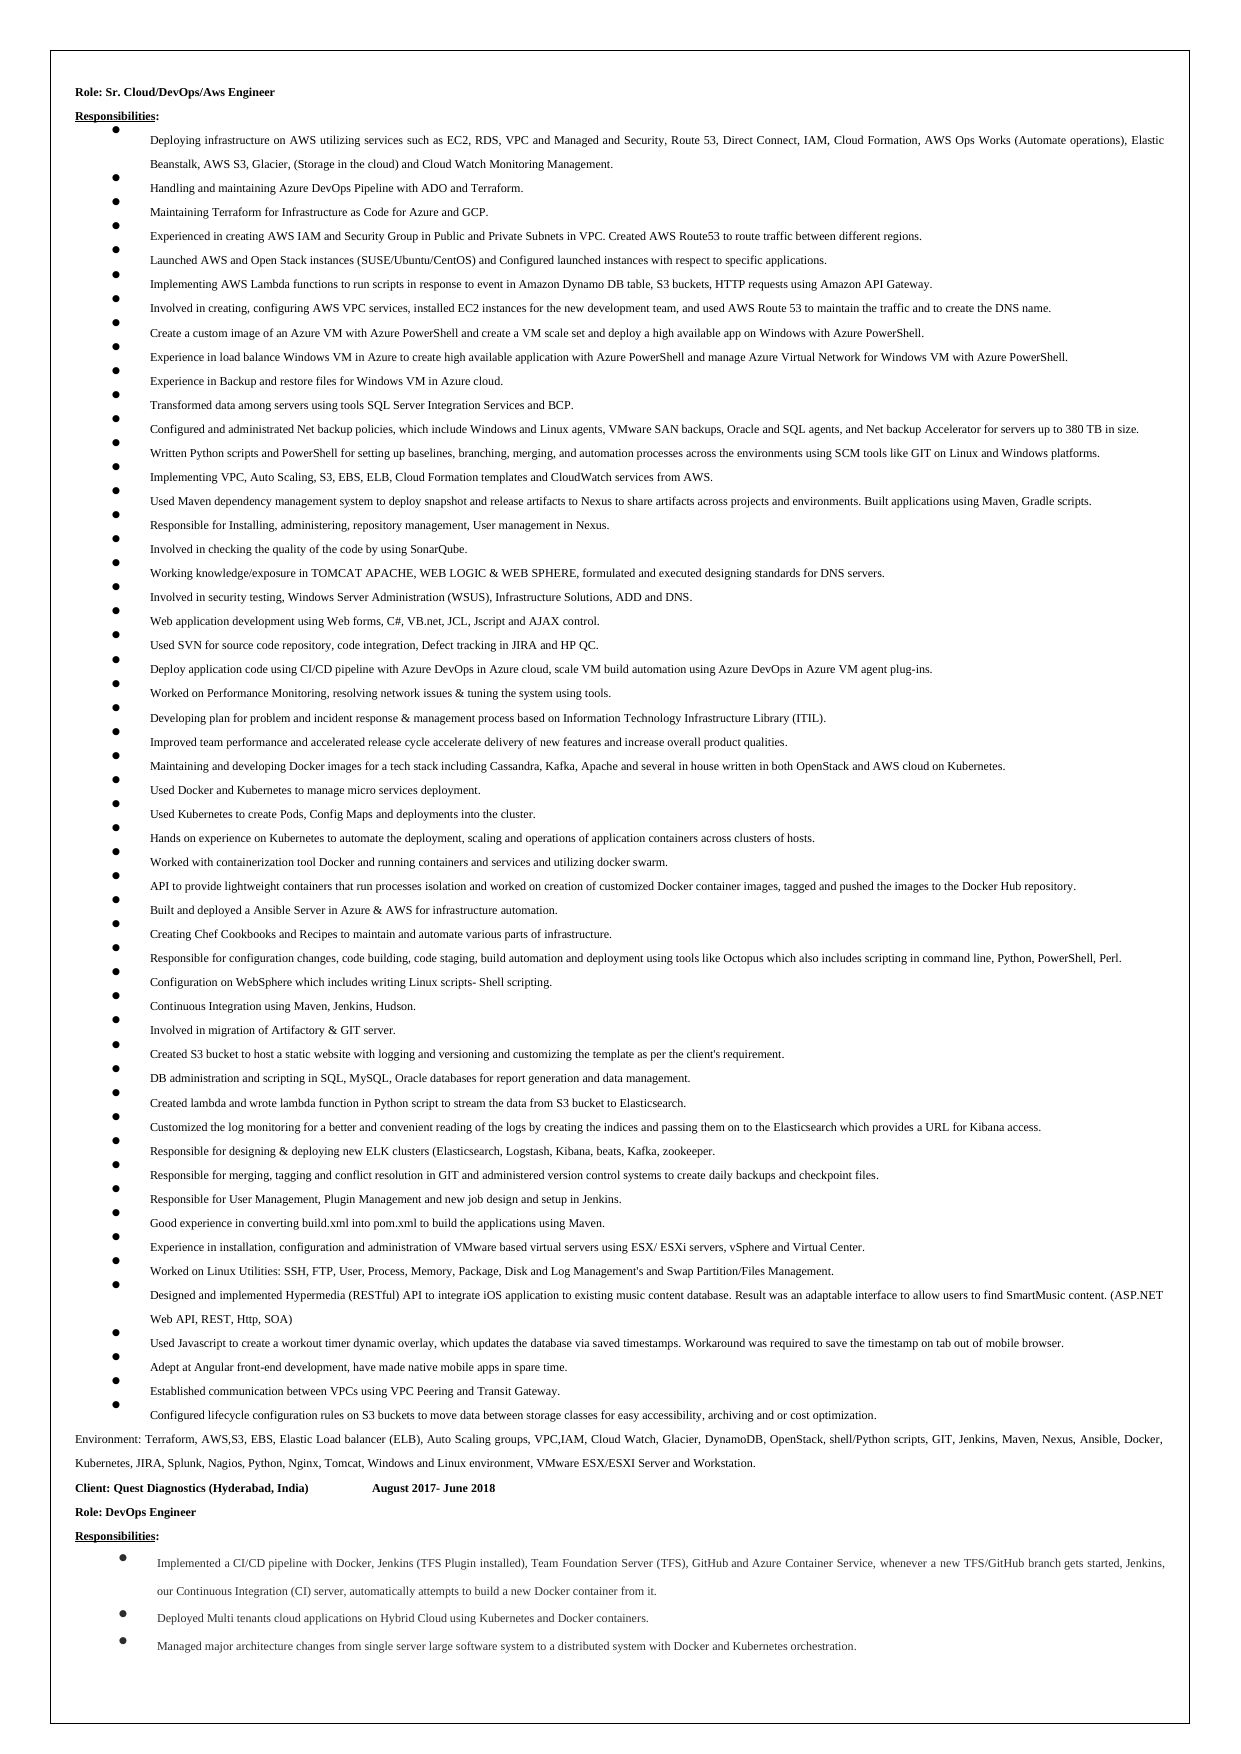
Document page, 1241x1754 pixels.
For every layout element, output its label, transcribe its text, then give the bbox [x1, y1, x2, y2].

list Used Maven dependency management system to deploy snapshot and release artifacts to Nexus to share artifacts across projects and environments. Built applications using Maven, Gradle scripts. [112, 484, 1165, 508]
list Good experience in converting build.xml into pom.xml to build the applications using Maven. [112, 1206, 1165, 1230]
list Configured and administrated Net backup policies, which include Windows and Linux agents, VMware SAN backups, Oracle and SQL agents, and Net backup Accelerator for servers up to 380 TB in size. [112, 412, 1165, 436]
list Used Kubernetes to create Pods, Config Maps and deployments into the cluster. [112, 797, 1165, 821]
list Built and deployed a Ansible Server in Azure & AWS for infrastructure automation. [112, 893, 1165, 917]
list Implementing AWS Lambda functions to run scripts in response to event in Amazon Dynamo DB table, S3 buckets, HTTP requests using Amazon API Gateway. [112, 267, 1165, 292]
list Working knowledge/exposure in TOMCAT APACHE, WEB LOGIC & WEB SPHERE, formulated and executed designing standards for DNS servers. [112, 556, 1165, 580]
list Deploying infrastructure on AWS utilizing services such as EC2, RDS, VPC and Managed and Security, Route 53, Direct Connect, IAM, Cloud Formation, AWS Ops Works (Automate operations), Elastic Beanstalk, AWS S3, Glacier, (Storage in the cloud) and Cloud Watch Monitoring Management. [112, 123, 1165, 171]
list Involved in migration of Artifactory & GIT server. [112, 1013, 1165, 1037]
list Hands on experience on Kubernetes to automate the deployment, scaling and operations of application containers across clusters of hosts. [112, 821, 1165, 845]
list Experience in Backup and restore files for Windows VM in Azure cloud. [112, 364, 1165, 388]
list API to provide lightweight containers that run processes isolation and worked on creation of customized Docker container images, tagged and pushed the images to the Docker Hub repository. [112, 869, 1165, 893]
text Responsibilities: [75, 99, 1165, 123]
list Responsible for configuration changes, code building, code staging, build automation and deployment using tools like Octopus which also includes scripting in command line, Python, PowerShell, Perl. [112, 941, 1165, 965]
list Experienced in creating AWS IAM and Security Group in Public and Private Subnets in VPC. Created AWS Route53 to route traffic between different regions. [112, 219, 1165, 243]
list Developing plan for problem and incident response & management process based on Information Technology Infrastructure Library (ITIL). [112, 701, 1165, 725]
list Involved in security testing, Windows Server Administration (WSUS), Infrastructure Solutions, ADD and DNS. [112, 580, 1165, 604]
list Responsible for User Management, Plugin Management and new job design and setup in Jenkins. [112, 1182, 1165, 1206]
list Used Javascript to create a workout timer dynamic overlay, which updates the database via saved timestamps. Workaround was required to save the timestamp on tab out of mobile browser. [112, 1326, 1165, 1350]
list Handling and maintaining Azure DevOps Pipeline with ADO and Terraform. [112, 171, 1165, 195]
list Implementing VPC, Auto Scaling, S3, EBS, ELB, Cloud Formation templates and CloudWatch services from AWS. [112, 460, 1165, 484]
list Designed and implemented Hypermedia (RESTful) API to integrate iOS application to existing music content database. Result was an adaptable interface to allow users to find SmartMusic content. (ASP.NET Web API, REST, Http, SOA) [112, 1278, 1165, 1326]
list Written Python scripts and PowerShell for setting up baselines, branching, merging, and automation processes across the environments using SCM tools like GIT on Linux and Windows platforms. [112, 436, 1165, 460]
list Maintaining and developing Docker images for a tech stack including Cassandra, Kafka, Apache and several in house written in both OpenStack and AWS cloud on Kubernetes. [112, 749, 1165, 773]
list Responsible for Installing, administering, repository management, User management in Nexus. [112, 508, 1165, 532]
list Continuous Integration using Maven, Jenkins, Hudson. [112, 989, 1165, 1013]
list Customized the log monitoring for a better and convenient reading of the logs by creating the indices and passing them on to the Elasticsearch which provides a URL for Kibana access. [112, 1110, 1165, 1134]
list Involved in creating, configuring AWS VPC services, installed EC2 instances for the new development team, and used AWS Route 53 to maintain the traffic and to create the DNS name. [112, 292, 1165, 316]
list Configuration on WebSphere which includes writing Linux scripts- Shell scripting. [112, 965, 1165, 989]
list Involved in checking the quality of the code by using SonarQube. [112, 532, 1165, 556]
list Established communication between VPCs using VPC Peering and Transit Gateway. [112, 1374, 1165, 1398]
text Role: Sr. Cloud/DevOps/Aws Engineer [75, 75, 1165, 99]
list Deployed Multi tenants cloud applications on Hybrid Cloud using Kubernetes and Docker containers. [119, 1602, 1165, 1626]
list Used SVN for source code repository, code integration, Defect tracking in JIRA and HP QC. [112, 628, 1165, 652]
text Client: Quest Diagnostics (Hyderabad, India) August 2017- June 2018 [75, 1471, 1164, 1495]
list Maintaining Terraform for Infrastructure as Code for Azure and GCP. [112, 195, 1165, 219]
text Responsibilities: [75, 1519, 1164, 1543]
list Deploy application code using CI/CD pipeline with Azure DevOps in Azure cloud, scale VM build automation using Azure DevOps in Azure VM agent plug-ins. [112, 652, 1165, 677]
list Launched AWS and Open Stack instances (SUSE/Ubuntu/CentOS) and Configured launched instances with respect to specific applications. [112, 243, 1165, 267]
list DB administration and scripting in SQL, MySQL, Oracle databases for report generation and data management. [112, 1062, 1165, 1086]
text Role: DevOps Engineer [75, 1495, 1164, 1519]
text Environment: Terraform, AWS,S3, EBS, Elastic Load balancer (ELB), Auto Scaling groups, VPC,IAM, Cloud Watch, Glacier, DynamoDB, OpenStack, shell/Python scripts, GIT, Jenkins, Maven, Nexus, Ansible, Docker, Kubernetes, JIRA, Splunk, Nagios, Python, Nginx, Tomcat, Windows and Linux environment, VMware ESX/ESXI Server and Workstation. [75, 1422, 1165, 1471]
list Improved team performance and accelerated release cycle accelerate delivery of new features and increase overall product qualities. [112, 725, 1165, 749]
list Creating Chef Cookbooks and Recipes to maintain and automate various parts of infrastructure. [112, 917, 1165, 941]
list Worked with containerization tool Docker and running containers and services and utilizing docker swarm. [112, 845, 1165, 869]
list Adept at Angular front-end development, have made native mobile apps in spare time. [112, 1350, 1165, 1374]
list Worked on Performance Monitoring, resolving network issues & tuning the system using tools. [112, 677, 1165, 701]
list Created S3 bucket to host a static website with logging and versioning and customizing the template as per the client's requirement. [112, 1037, 1165, 1062]
list Managed major architecture changes from single server large software system to a distributed system with Docker and Kubernetes orchestration. [119, 1629, 1165, 1653]
list Worked on Linux Utilities: SSH, FTP, User, Process, Memory, Package, Disk and Log Management's and Swap Partition/Files Management. [112, 1254, 1165, 1278]
list Transformed data among servers using tools SQL Server Integration Services and BCP. [112, 388, 1165, 412]
list Responsible for designing & deploying new ELK clusters (Elasticsearch, Logstash, Kibana, beats, Kafka, zookeeper. [112, 1134, 1165, 1158]
list Implemented a CI/CD pipeline with Docker, Jenkins (TFS Plugin installed), Team Foundation Server (TFS), GitHub and Azure Container Service, whenever a new TFS/GitHub branch gets started, Jenkins, our Continuous Integration (CI) server, automatically attempts to build a new Docker container from it. [119, 1546, 1165, 1598]
list Configured lifecycle configuration rules on S3 buckets to move data between storage classes for easy accessibility, archiving and or cost optimization. [112, 1398, 1165, 1422]
list Experience in load balance Windows VM in Azure to create high available application with Azure PowerShell and manage Azure Virtual Network for Windows VM with Azure PowerShell. [112, 340, 1165, 364]
list Created lambda and wrote lambda function in Python script to stream the data from S3 bucket to Elasticsearch. [112, 1086, 1165, 1110]
list Used Docker and Kubernetes to manage micro services deployment. [112, 773, 1165, 797]
list Responsible for merging, tagging and conflict resolution in GIT and administered version control systems to create daily backups and checkpoint files. [112, 1158, 1165, 1182]
list Create a custom image of an Azure VM with Azure PowerShell and create a VM scale set and deploy a high available app on Windows with Azure PowerShell. [112, 316, 1165, 340]
list Experience in installation, configuration and administration of VMware based virtual servers using ESX/ ESXi servers, vSphere and Virtual Center. [112, 1230, 1165, 1254]
list Web application development using Web forms, C#, VB.net, JCL, Jscript and AJAX control. [112, 604, 1165, 628]
